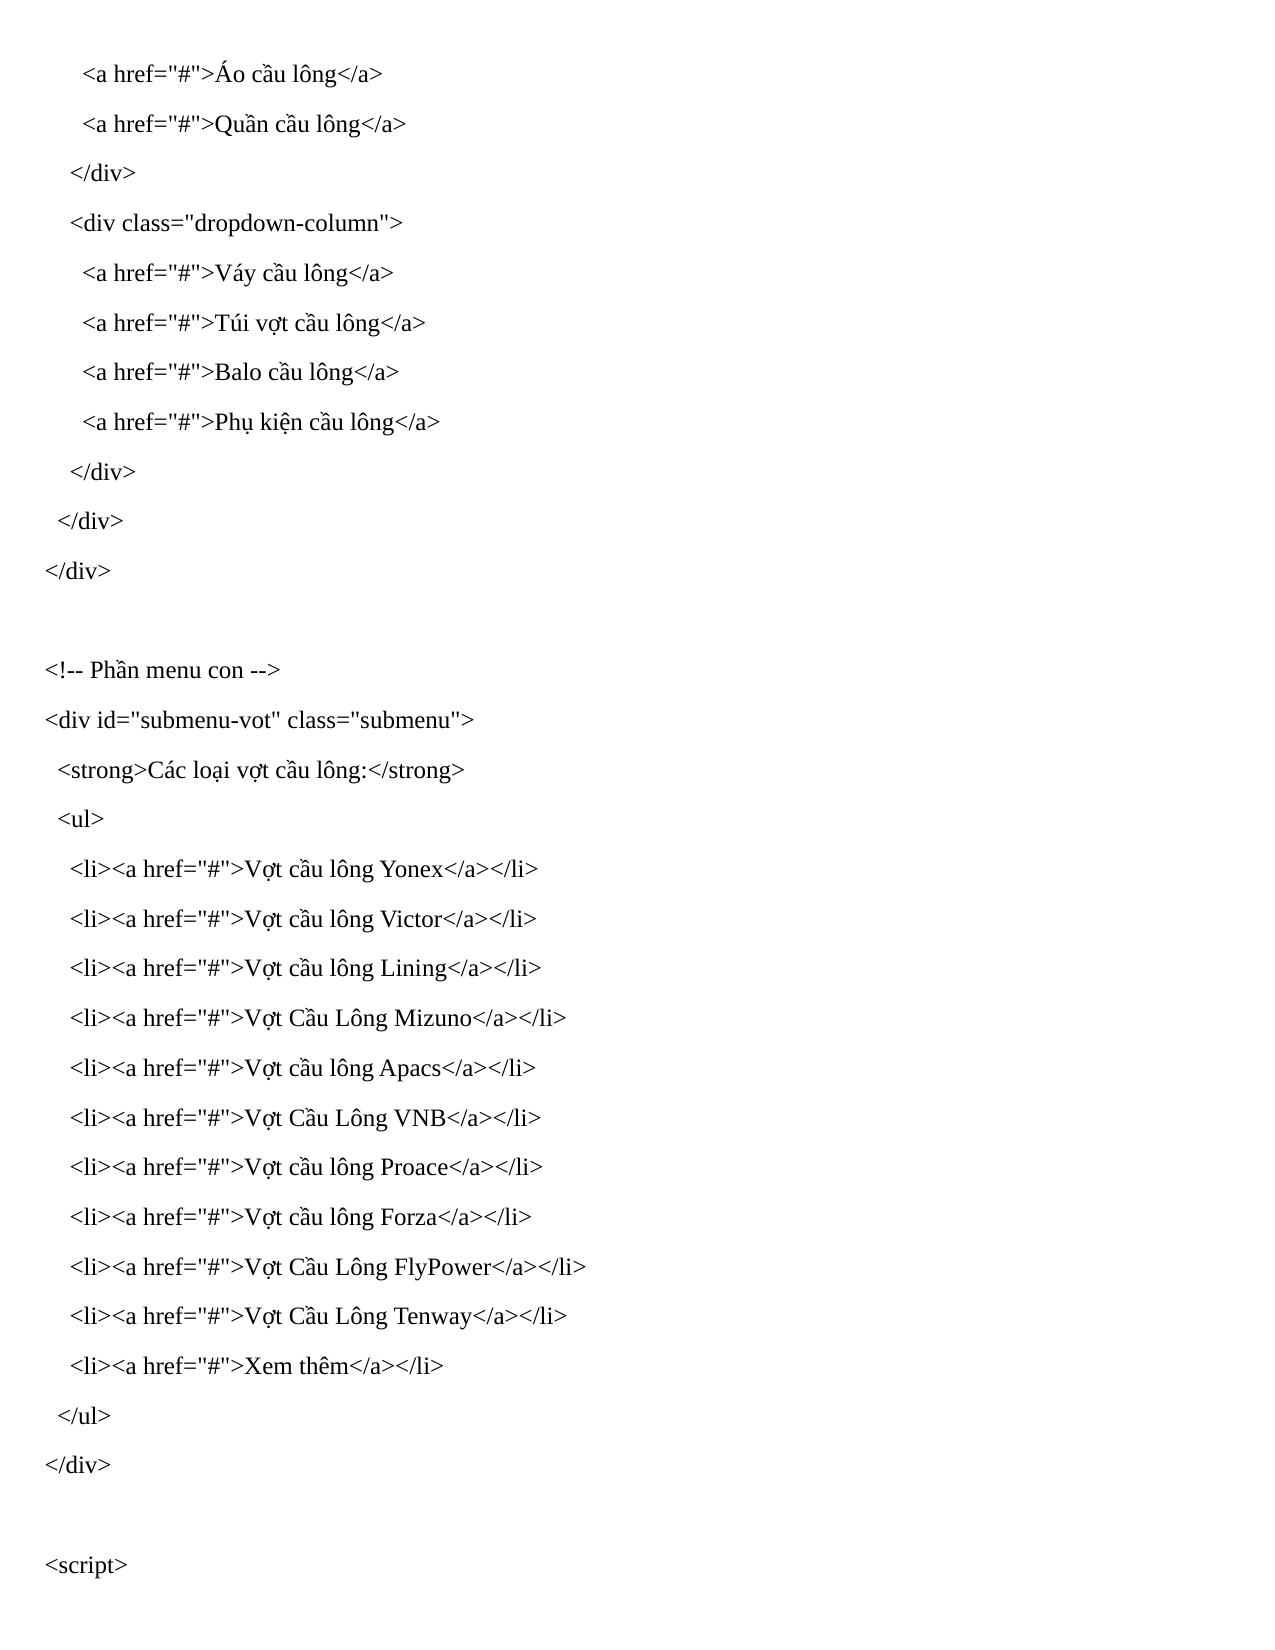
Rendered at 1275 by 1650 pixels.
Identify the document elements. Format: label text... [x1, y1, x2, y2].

text <li><a href="#">Vợt cầu lông Apacs</a></li> [44, 1053, 1240, 1082]
text <a href="#">Túi vợt cầu lông</a> [44, 308, 1240, 336]
text </div> [44, 556, 1240, 585]
text <div class="dropdown-column"> [44, 208, 1240, 237]
text <li><a href="#">Vợt cầu lông Yonex</a></li> [44, 854, 1240, 883]
text <li><a href="#">Vợt Cầu Lông Tenway</a></li> [44, 1301, 1240, 1330]
text </div> [44, 1450, 1240, 1479]
text <ul> [44, 804, 1240, 833]
text <a href="#">Áo cầu lông</a> [44, 59, 1240, 88]
text <strong>Các loại vợt cầu lông:</strong> [44, 755, 1240, 783]
text <!-- Phần menu con --> [44, 655, 1240, 684]
text </div> [44, 158, 1240, 187]
text <a href="#">Váy cầu lông</a> [44, 258, 1240, 287]
text <a href="#">Quần cầu lông</a> [44, 109, 1240, 138]
text <li><a href="#">Vợt Cầu Lông VNB</a></li> [44, 1103, 1240, 1131]
text <li><a href="#">Vợt cầu lông Forza</a></li> [44, 1202, 1240, 1231]
text <div id="submenu-vot" class="submenu"> [44, 705, 1240, 734]
text <li><a href="#">Xem thêm</a></li> [44, 1351, 1240, 1380]
text <li><a href="#">Vợt Cầu Lông Mizuno</a></li> [44, 1003, 1240, 1032]
text <a href="#">Balo cầu lông</a> [44, 357, 1240, 386]
text <a href="#">Phụ kiện cầu lông</a> [44, 407, 1240, 436]
text </div> [44, 506, 1240, 535]
text <li><a href="#">Vợt cầu lông Victor</a></li> [44, 904, 1240, 933]
text <li><a href="#">Vợt cầu lông Lining</a></li> [44, 953, 1240, 982]
text <li><a href="#">Vợt cầu lông Proace</a></li> [44, 1152, 1240, 1181]
text </ul> [44, 1401, 1240, 1429]
text </div> [44, 457, 1240, 485]
text <li><a href="#">Vợt Cầu Lông FlyPower</a></li> [44, 1252, 1240, 1280]
text <script> [44, 1550, 1240, 1578]
